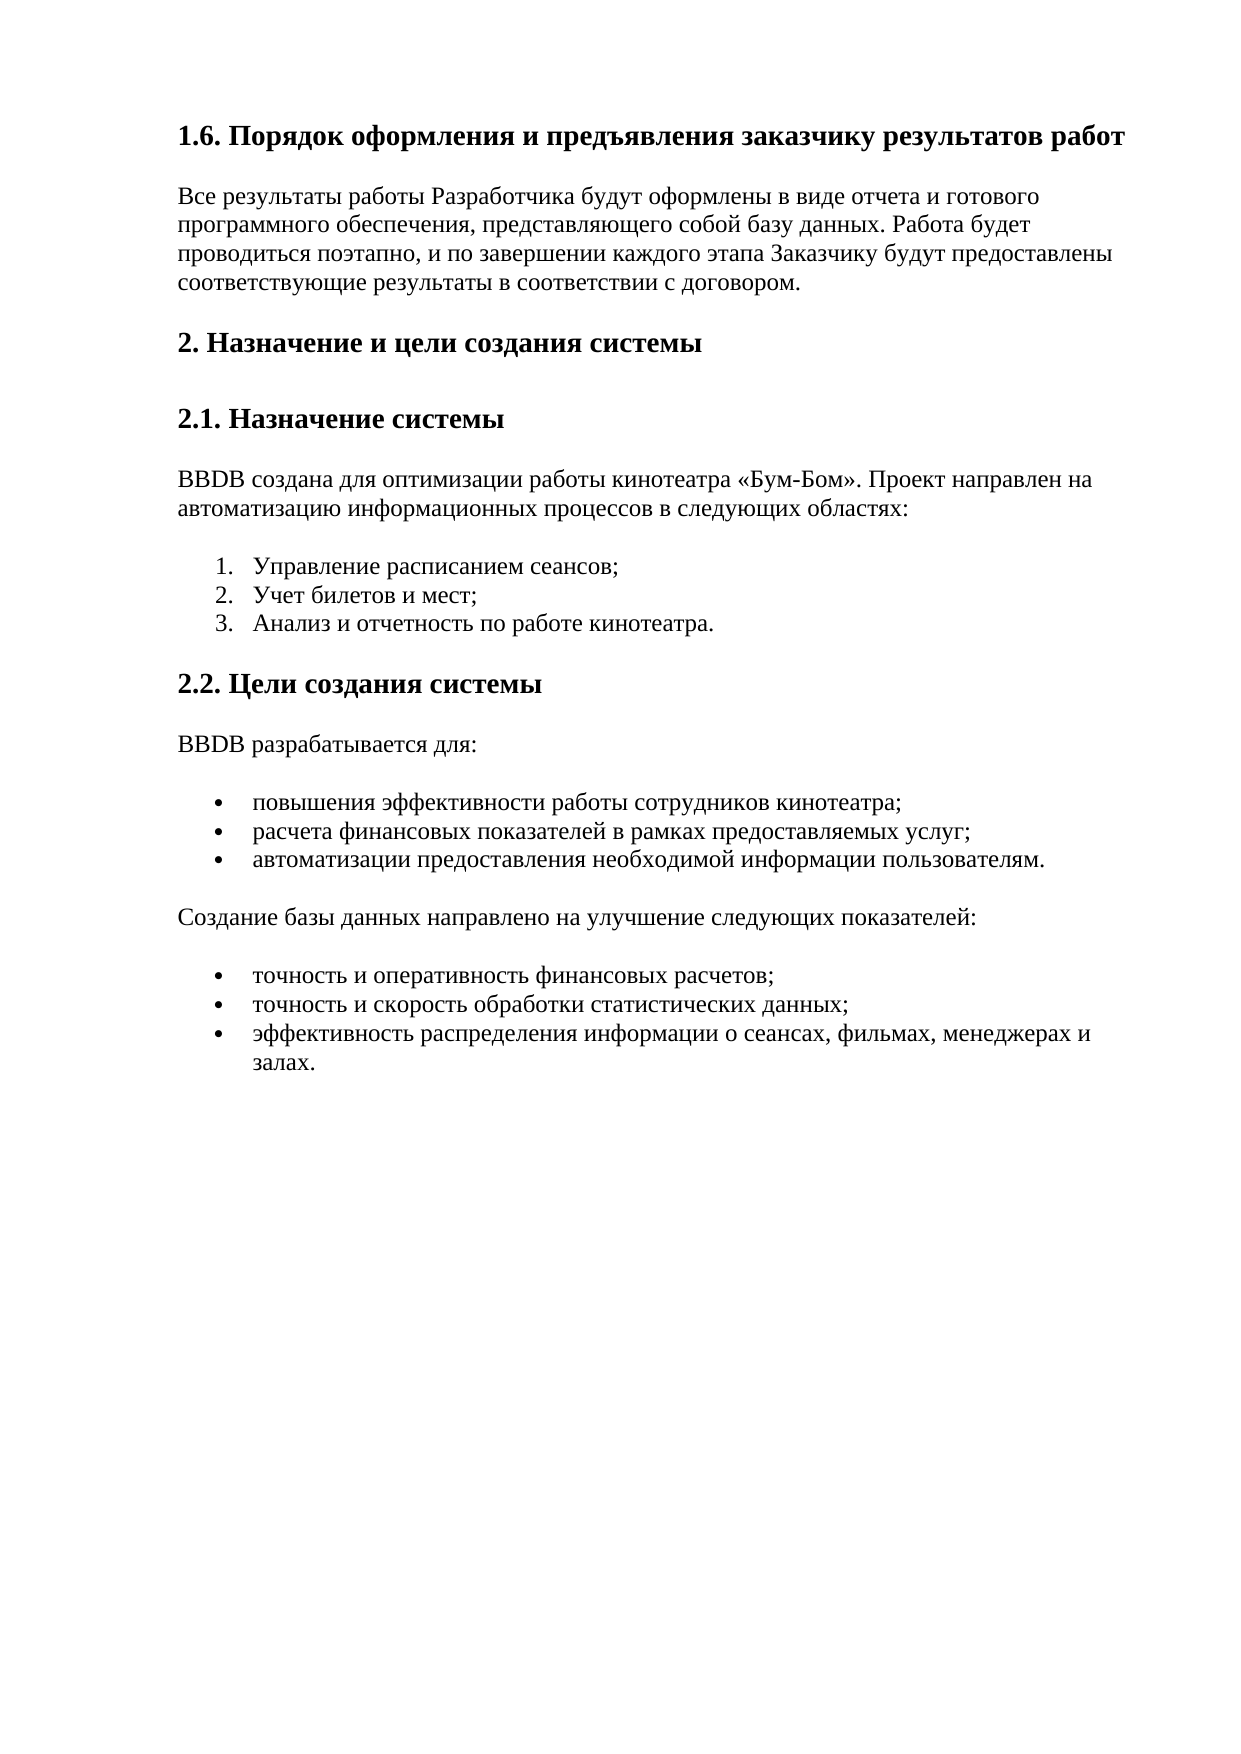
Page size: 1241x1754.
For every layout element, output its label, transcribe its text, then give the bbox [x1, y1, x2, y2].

list Учет билетов и мест; [215, 580, 1152, 608]
list повышения эффективности работы сотрудников кинотеатра; [215, 787, 1152, 816]
text 2.1. Назначение системы [177, 402, 1152, 435]
list автоматизации предоставления необходимой информации пользователям. [215, 844, 1152, 873]
text Все результаты работы Разработчика будут оформлены в виде отчета и готового программного обеспечения, представляющего собой базу данных. Работа будет проводиться поэтапно, и по завершении каждого этапа Заказчику будут предоставлены соответствующие результаты в соответствии с договором. [177, 181, 1152, 296]
list расчета финансовых показателей в рамках предоставляемых услуг; [215, 816, 1152, 844]
text BBDB создана для оптимизации работы кинотеатра «Бум-Бом». Проект направлен на автоматизацию информационных процессов в следующих областях: [177, 464, 1152, 522]
text 2.2. Цели создания системы [177, 666, 1152, 700]
text 2. Назначение и цели создания системы [177, 325, 1152, 358]
list Анализ и отчетность по работе кинотеатра. [215, 608, 1152, 637]
list эффективность распределения информации о сеансах, фильмах, менеджерах и залах. [215, 1018, 1152, 1075]
list точность и скорость обработки статистических данных; [215, 989, 1152, 1018]
list Управление расписанием сеансов; [215, 551, 1152, 580]
list точность и оперативность финансовых расчетов; [215, 960, 1152, 989]
text BBDB разрабатывается для: [177, 729, 1152, 758]
text Создание базы данных направлено на улучшение следующих показателей: [177, 902, 1152, 931]
text 1.6. Порядок оформления и предъявления заказчику результатов работ [177, 118, 1152, 152]
